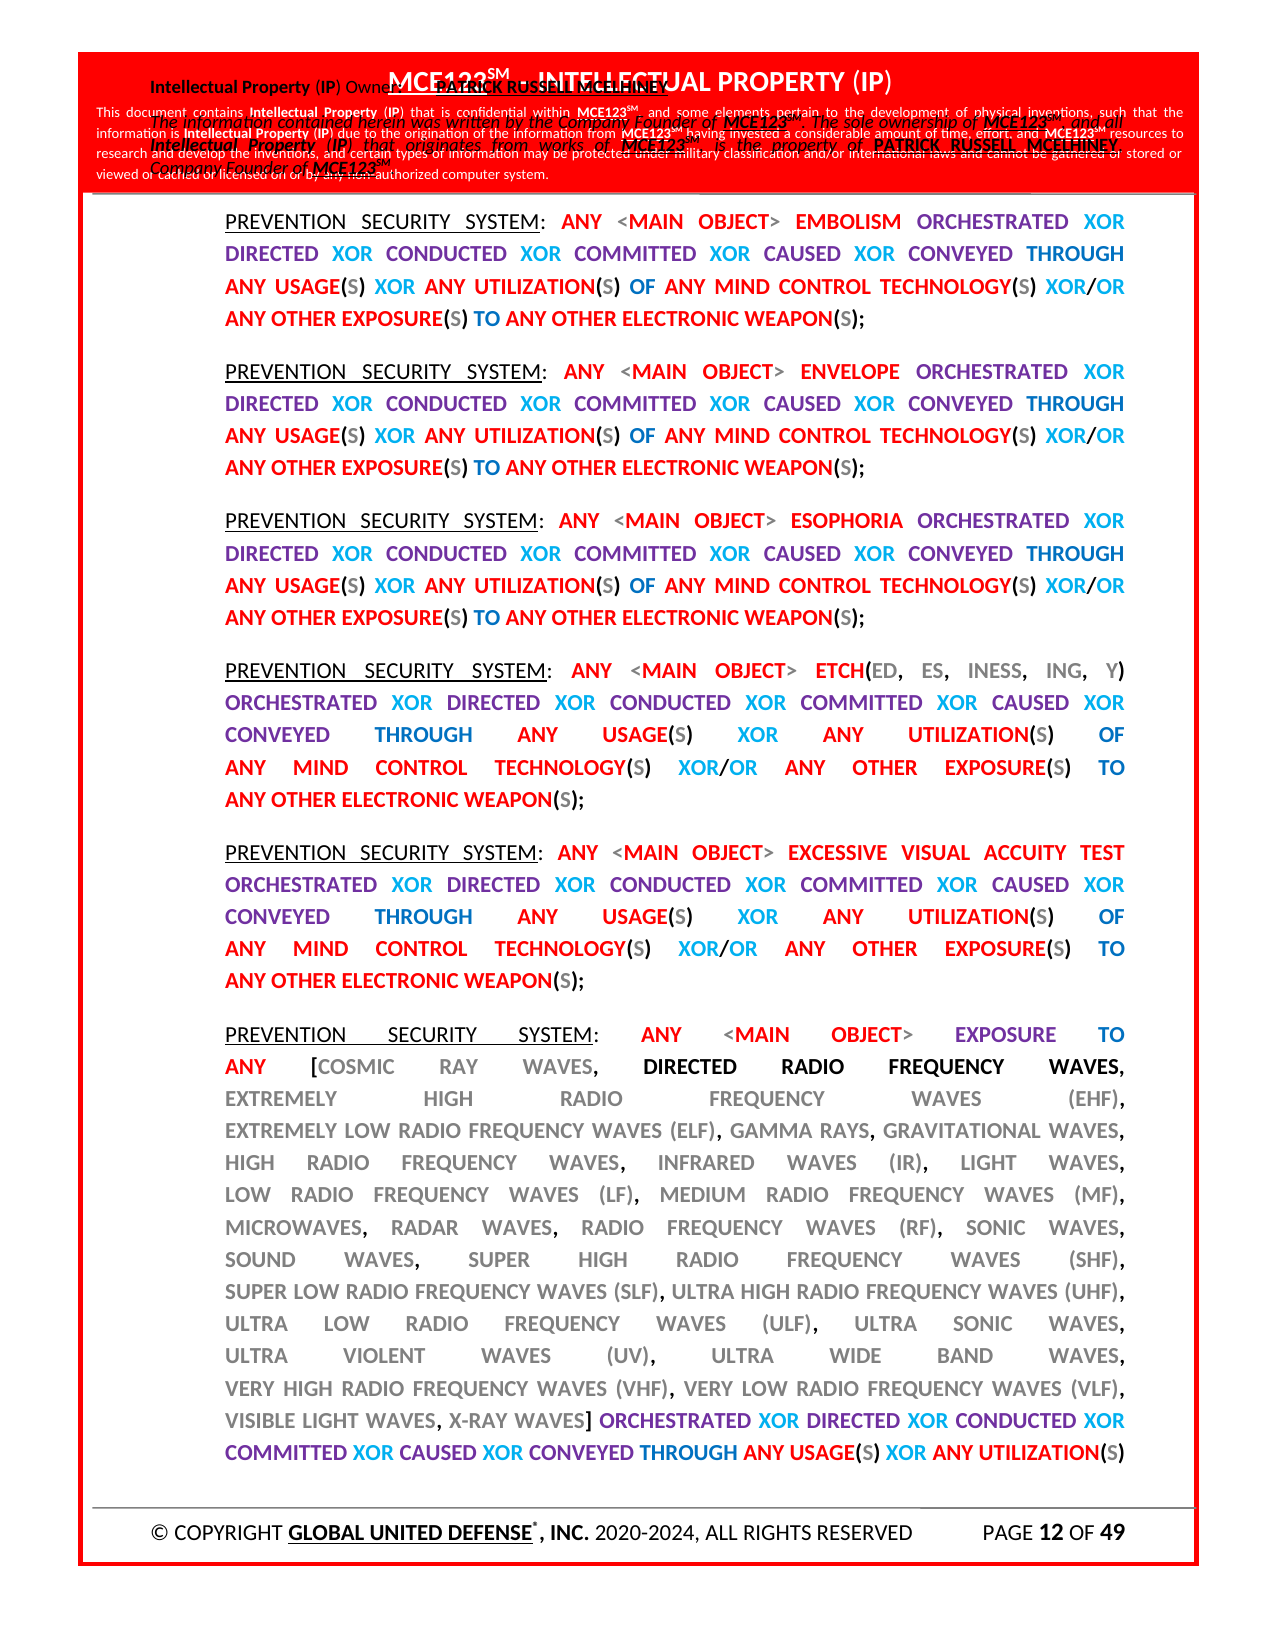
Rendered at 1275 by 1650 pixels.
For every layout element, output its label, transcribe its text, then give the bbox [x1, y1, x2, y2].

text PREVENTION SECURITY SYSTEM: ANY <MAIN OBJECT> EXCESSIVE VISUAL ACCUITY TEST ORCHESTRATED XOR DIRECTED XOR CONDUCTED XOR COMMITTED XOR CAUSED XOR CONVEYED THROUGH ANY USAGE(S) XOR ANY UTILIZATION(S) OF ANY MIND CONTROL TECHNOLOGY(S) XOR/OR ANY OTHER EXPOSURE(S) TO ANY OTHER ELECTRONIC WEAPON(S); [225, 838, 1125, 995]
text PREVENTION SECURITY SYSTEM: ANY <MAIN OBJECT> EMBOLISM ORCHESTRATED XOR DIRECTED XOR CONDUCTED XOR COMMITTED XOR CAUSED XOR CONVEYED THROUGH ANY USAGE(S) XOR ANY UTILIZATION(S) OF ANY MIND CONTROL TECHNOLOGY(S) XOR/OR ANY OTHER EXPOSURE(S) TO ANY OTHER ELECTRONIC WEAPON(S); [225, 207, 1125, 332]
text PREVENTION SECURITY SYSTEM: ANY <MAIN OBJECT> ETCH(ED, ES, INESS, ING, Y) ORCHESTRATED XOR DIRECTED XOR CONDUCTED XOR COMMITTED XOR CAUSED XOR CONVEYED THROUGH ANY USAGE(S) XOR ANY UTILIZATION(S) OF ANY MIND CONTROL TECHNOLOGY(S) XOR/OR ANY OTHER EXPOSURE(S) TO ANY OTHER ELECTRONIC WEAPON(S); [225, 656, 1125, 813]
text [225, 1020, 1125, 1466]
text PREVENTION SECURITY SYSTEM: ANY <MAIN OBJECT> ENVELOPE ORCHESTRATED XOR DIRECTED XOR CONDUCTED XOR COMMITTED XOR CAUSED XOR CONVEYED THROUGH ANY USAGE(S) XOR ANY UTILIZATION(S) OF ANY MIND CONTROL TECHNOLOGY(S) XOR/OR ANY OTHER EXPOSURE(S) TO ANY OTHER ELECTRONIC WEAPON(S); [225, 357, 1125, 482]
text PREVENTION SECURITY SYSTEM: ANY <MAIN OBJECT> ESOPHORIA ORCHESTRATED XOR DIRECTED XOR CONDUCTED XOR COMMITTED XOR CAUSED XOR CONVEYED THROUGH ANY USAGE(S) XOR ANY UTILIZATION(S) OF ANY MIND CONTROL TECHNOLOGY(S) XOR/OR ANY OTHER EXPOSURE(S) TO ANY OTHER ELECTRONIC WEAPON(S); [225, 507, 1125, 631]
